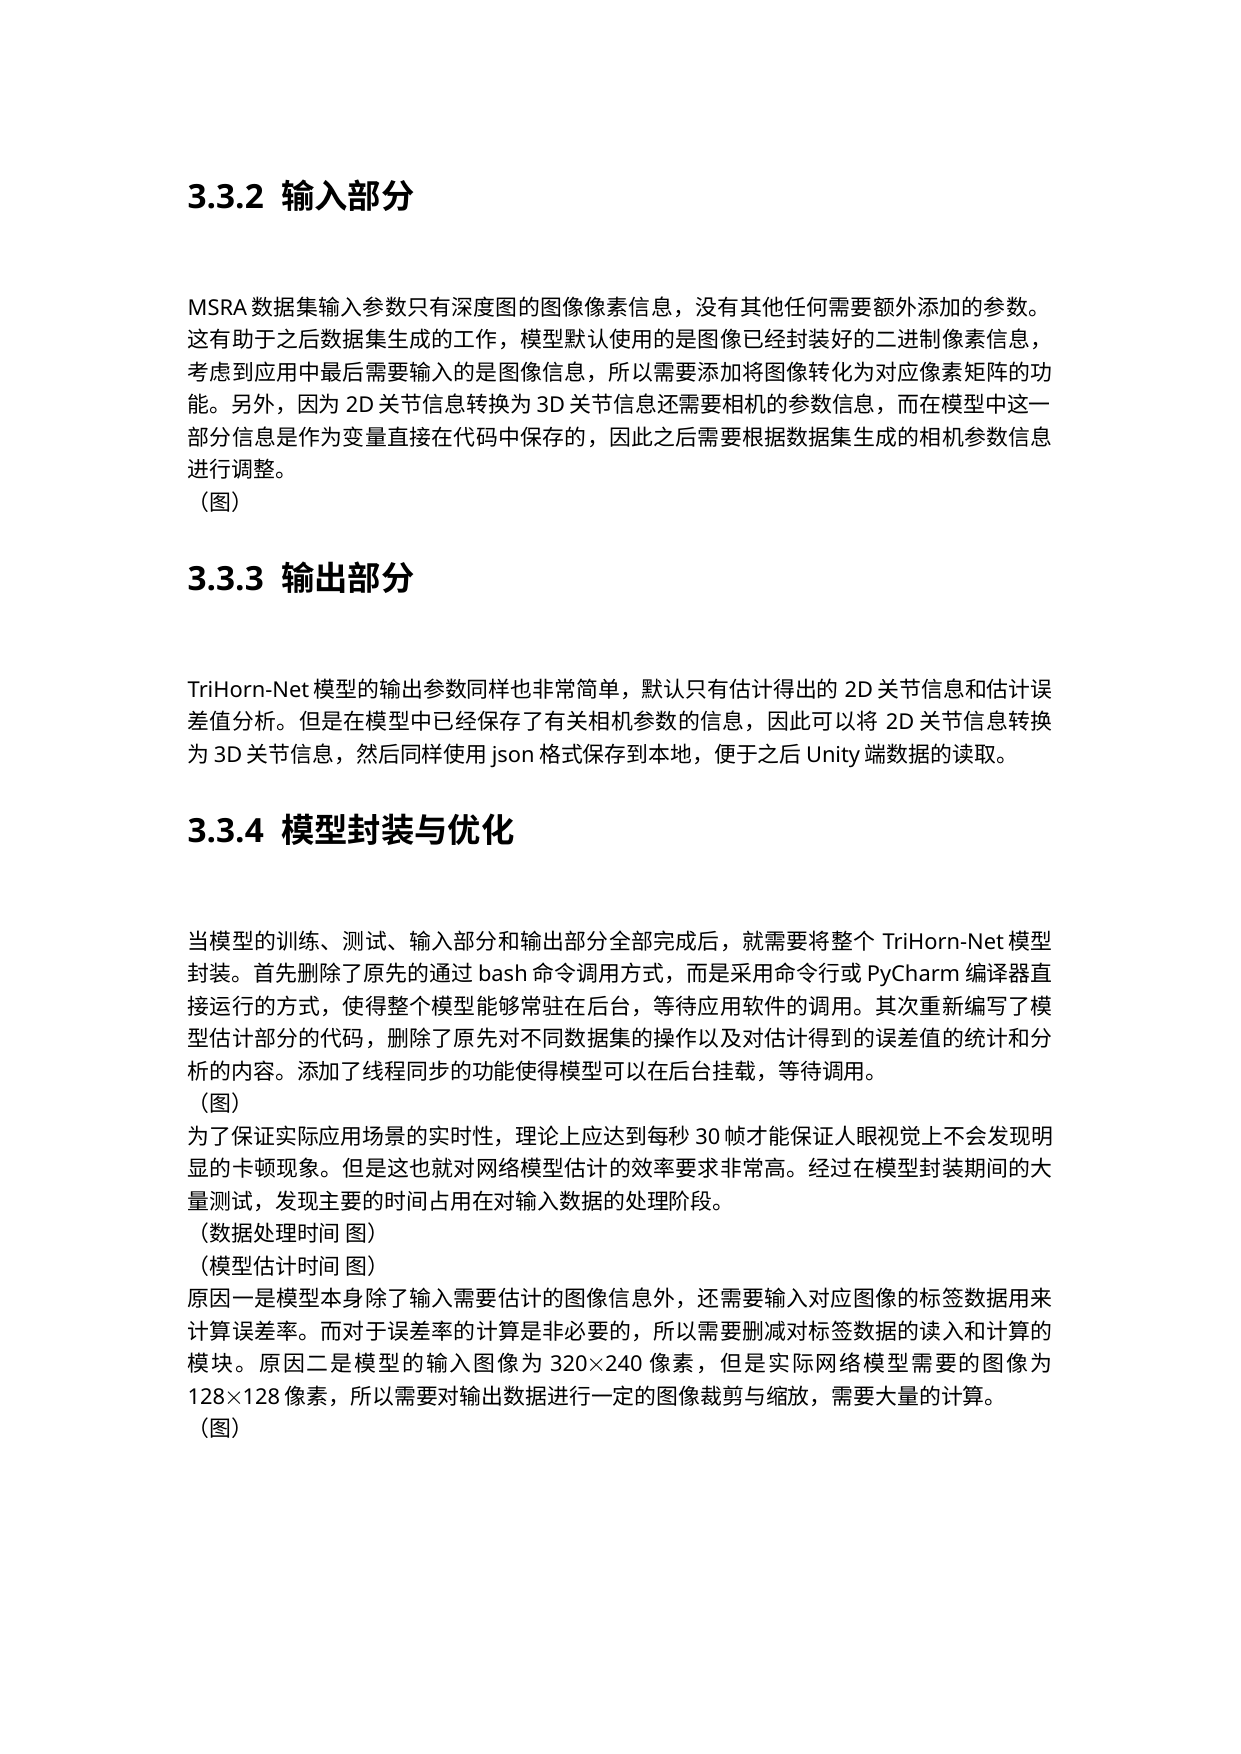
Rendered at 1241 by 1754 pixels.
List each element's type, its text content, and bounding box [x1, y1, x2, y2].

text （图） [187, 1411, 1053, 1443]
text （图） [187, 484, 1053, 517]
text 原因一是模型本身除了输入需要估计的图像信息外，还需要输入对应图像的标签数据用来计算误差率。而对于误差率的计算是非必要的，所以需要删减对标签数据的读入和计算的模块。原因二是模型的输入图像为320240像素，但是实际网络模型需要的图像为128128像素，所以需要对输出数据进行一定的图像裁剪与缩放，需要大量的计算。 [187, 1281, 1053, 1411]
text （数据处理时间 图） [187, 1216, 1053, 1248]
text TriHorn-Net模型的输出参数同样也非常简单，默认只有估计得出的2D关节信息和估计误差值分析。但是在模型中已经保存了有关相机参数的信息，因此可以将2D关节信息转换为3D关节信息，然后同样使用json格式保存到本地，便于之后Unity端数据的读取。 [187, 671, 1053, 769]
subtitle 3.3.2 输入部分 [187, 162, 1053, 227]
text 为了保证实际应用场景的实时性，理论上应达到每秒30帧才能保证人眼视觉上不会发现明显的卡顿现象。但是这也就对网络模型估计的效率要求非常高。经过在模型封装期间的大量测试，发现主要的时间占用在对输入数据的处理阶段。 [187, 1118, 1053, 1216]
text （模型估计时间 图） [187, 1248, 1053, 1281]
text MSRA数据集输入参数只有深度图的图像像素信息，没有其他任何需要额外添加的参数。这有助于之后数据集生成的工作，模型默认使用的是图像已经封装好的二进制像素信息，考虑到应用中最后需要输入的是图像信息，所以需要添加将图像转化为对应像素矩阵的功能。另外，因为2D关节信息转换为3D关节信息还需要相机的参数信息，而在模型中这一部分信息是作为变量直接在代码中保存的，因此之后需要根据数据集生成的相机参数信息进行调整。 [187, 289, 1053, 484]
subtitle 3.3.4 模型封装与优化 [187, 796, 1053, 861]
subtitle 3.3.3 输出部分 [187, 544, 1053, 609]
text （图） [187, 1086, 1053, 1118]
text 当模型的训练、测试、输入部分和输出部分全部完成后，就需要将整个TriHorn-Net模型封装。首先删除了原先的通过bash命令调用方式，而是采用命令行或PyCharm编译器直接运行的方式，使得整个模型能够常驻在后台，等待应用软件的调用。其次重新编写了模型估计部分的代码，删除了原先对不同数据集的操作以及对估计得到的误差值的统计和分析的内容。添加了线程同步的功能使得模型可以在后台挂载，等待调用。 [187, 923, 1053, 1086]
